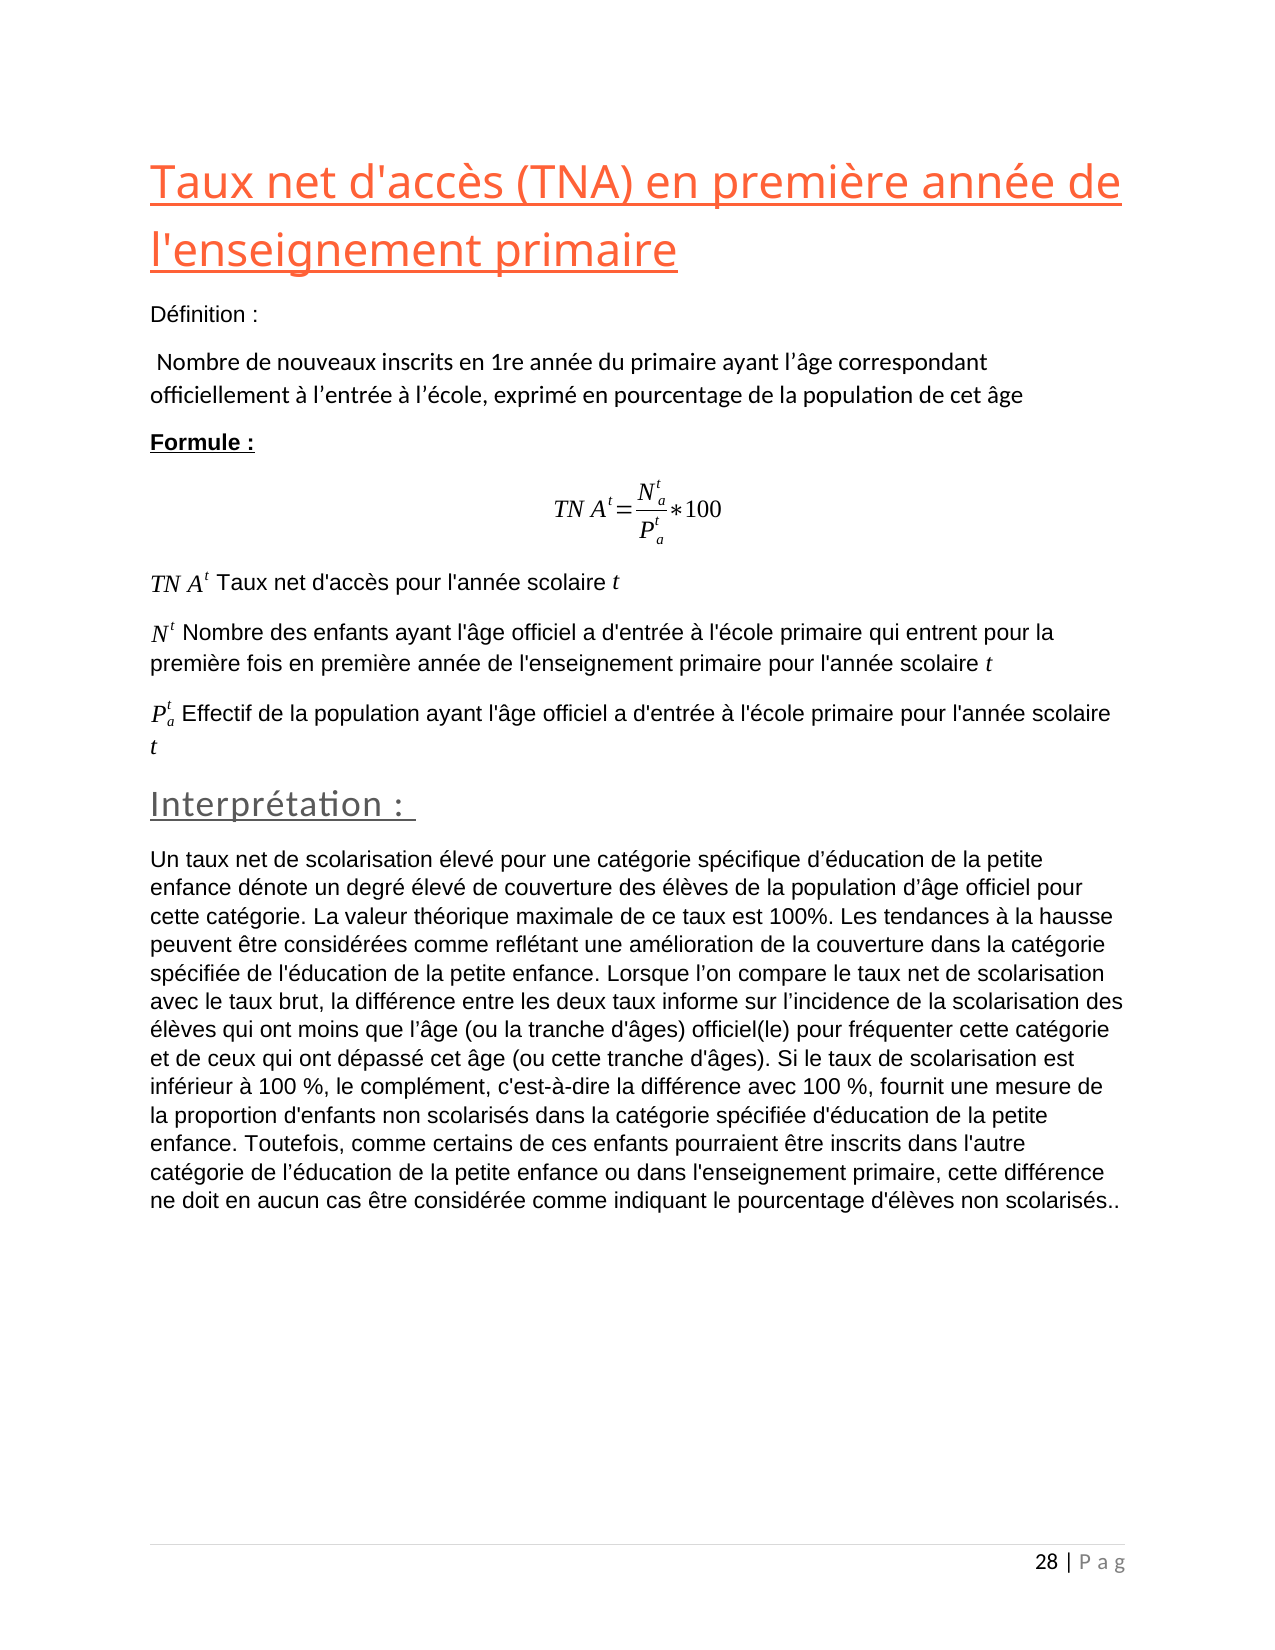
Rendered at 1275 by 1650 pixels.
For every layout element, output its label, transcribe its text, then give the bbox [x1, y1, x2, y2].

text Nombre des enfants ayant l'âge officiel a d'entrée à l'école primaire qui entrent pour la première fois en première année de l'enseignement primaire pour l'année scolaire [150, 616, 1125, 677]
text Nombre de nouveaux inscrits en 1re année du primaire ayant l’âge correspondant officiellement à l’entrée à l’école, exprimé en pourcentage de la population de cet âge [150, 346, 1125, 410]
text Formule : [150, 429, 1125, 455]
text Définition : [150, 301, 1125, 328]
text Un taux net de scolarisation élevé pour une catégorie spécifique d’éducation de la petite enfance dénote un degré élevé de couverture des élèves de la population d’âge officiel pour cette catégorie. La valeur théorique maximale de ce taux est 100%. Les tendances à la hausse peuvent être considérées comme reflétant une amélioration de la couverture dans la catégorie spécifiée de l'éducation de la petite enfance. Lorsque l’on compare le taux net de scolarisation avec le taux brut, la différence entre les deux taux informe sur l’incidence de la scolarisation des élèves qui ont moins que l’âge (ou la tranche d'âges) officiel(le) pour fréquenter cette catégorie et de ceux qui ont dépassé cet âge (ou cette tranche d'âges). Si le taux de scolarisation est inférieur à 100 %, le complément, c'est-à-dire la différence avec 100 %, fournit une mesure de la proportion d'enfants non scolarisés dans la catégorie spécifiée d'éducation de la petite enfance. Toutefois, comme certains de ces enfants pourraient être inscrits dans l'autre catégorie de l’éducation de la petite enfance ou dans l'enseignement primaire, cette différence ne doit en aucun cas être considérée comme indiquant le pourcentage d'élèves non scolarisés.. [150, 846, 1125, 1213]
text Effectif de la population ayant l'âge officiel a d'entrée à l'école primaire pour l'année scolaire [150, 696, 1125, 761]
text Taux net d'accès pour l'année scolaire [150, 566, 1125, 597]
subtitle Interprétation : [150, 780, 1125, 826]
text Taux net d'accès (TNA) en première année de l'enseignement primaire [150, 150, 1125, 280]
